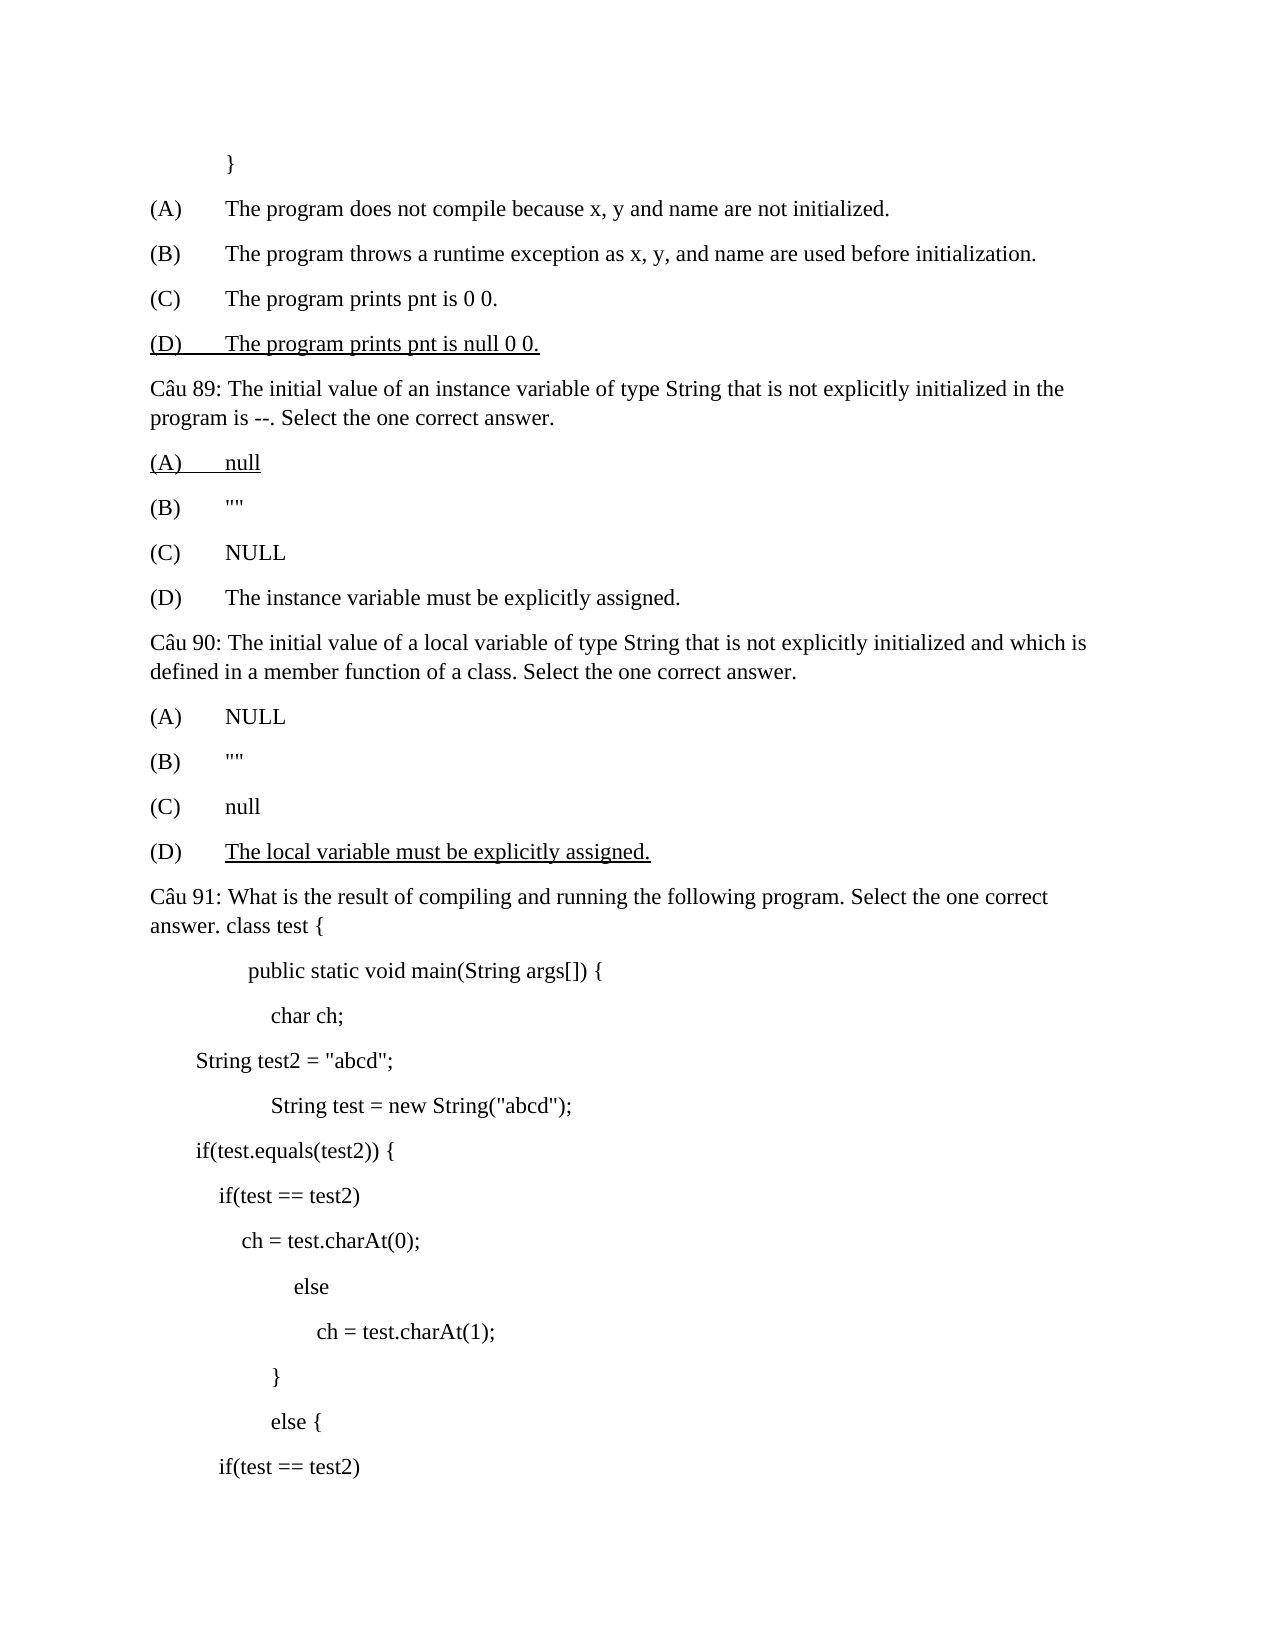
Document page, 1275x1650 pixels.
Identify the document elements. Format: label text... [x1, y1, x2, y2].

text (D) The program prints pnt is null 0 0. [150, 330, 1125, 357]
text (B) "" [150, 748, 1125, 774]
text (A) NULL [150, 703, 1125, 729]
text char ch; [150, 1002, 1125, 1028]
text ch = test.charAt(0); [150, 1228, 1125, 1254]
text (A) null [150, 449, 1125, 475]
text (B) "" [150, 494, 1125, 521]
text } [150, 1363, 1125, 1389]
text String test2 = "abcd"; [150, 1047, 1125, 1073]
text (B) The program throws a runtime exception as x, y, and name are used before initialization. [150, 240, 1125, 267]
text else [150, 1273, 1125, 1299]
text String test = new String("abcd"); [150, 1092, 1125, 1119]
text (D) The local variable must be explicitly assigned. [150, 838, 1125, 865]
text Câu 89: The initial value of an instance variable of type String that is not explicitly initialized in the program is --. Select the one correct answer. [150, 376, 1125, 430]
text (C) NULL [150, 539, 1125, 566]
text Câu 91: What is the result of compiling and running the following program. Select the one correct answer. class test { [150, 883, 1125, 938]
text (A) The program does not compile because x, y and name are not initialized. [150, 195, 1125, 221]
text Câu 90: The initial value of a local variable of type String that is not explicitly initialized and which is defined in a member function of a class. Select the one correct answer. [150, 629, 1125, 684]
text (C) The program prints pnt is 0 0. [150, 285, 1125, 312]
text ch = test.charAt(1); [150, 1318, 1125, 1344]
text (D) The instance variable must be explicitly assigned. [150, 584, 1125, 611]
text else { [150, 1408, 1125, 1434]
text if(test == test2) [150, 1182, 1125, 1209]
text if(test.equals(test2)) { [150, 1137, 1125, 1164]
text public static void main(String args[]) { [150, 957, 1125, 983]
text (C) null [150, 793, 1125, 819]
text } [150, 150, 1125, 176]
text if(test == test2) [150, 1453, 1125, 1479]
